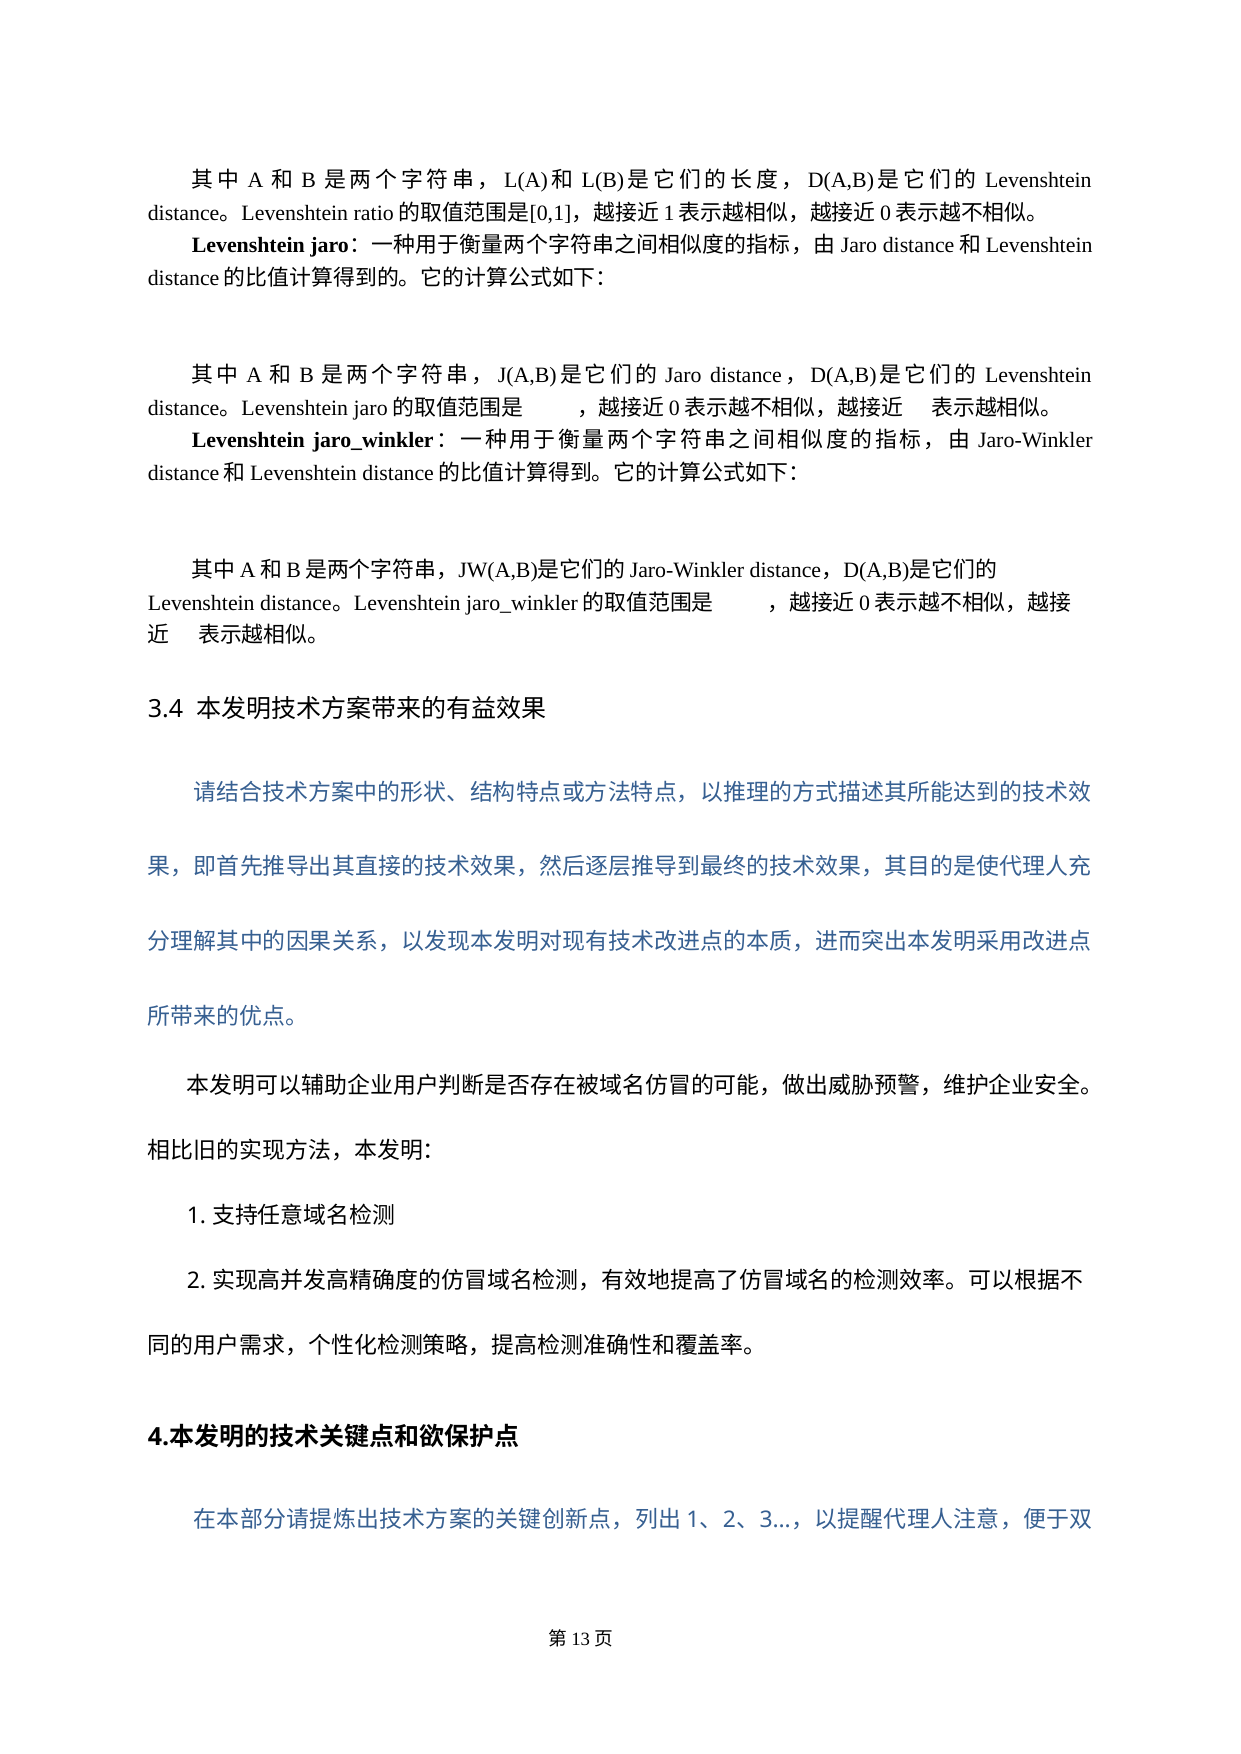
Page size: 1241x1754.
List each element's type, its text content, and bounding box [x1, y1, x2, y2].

text 请结合技术方案中的形状、结构特点或方法特点，以推理的方式描述其所能达到的技术效果，即首先推导出其直接的技术效果，然后逐层推导到最终的技术效果，其目的是使代理人充分理解其中的因果关系，以发现本发明对现有技术改进点的本质，进而突出本发明采用改进点所带来的优点。 [148, 758, 1092, 1047]
subtitle 4.本发明的技术关键点和欲保护点 [148, 1402, 1092, 1467]
text 其中A和B是两个字符串，JW(A,B)是它们的Jaro-Winkler distance，D(A,B)是它们的Levenshtein distance。Levenshtein jaro_winkler的取值范围是，越接近0表示越不相似，越接近表示越相似。 [148, 552, 1092, 649]
list 支持任意域名检测 [148, 1182, 1092, 1247]
text 其中A和B是两个字符串，J(A,B)是它们的Jaro distance，D(A,B)是它们的Levenshtein distance。Levenshtein jaro的取值范围是，越接近0表示越不相似，越接近表示越相似。 [148, 357, 1092, 422]
text 本发明可以辅助企业用户判断是否存在被域名仿冒的可能，做出威胁预警，维护企业安全。相比旧的实现方法，本发明： [148, 1052, 1092, 1182]
text Levenshtein jaro：一种用于衡量两个字符串之间相似度的指标，由Jaro distance和Levenshtein distance的比值计算得到的。它的计算公式如下： [148, 227, 1092, 292]
text 3.4 本发明技术方案带来的有益效果 [148, 674, 1092, 739]
text Levenshtein jaro_winkler：一种用于衡量两个字符串之间相似度的指标，由Jaro-Winkler distance和Levenshtein distance的比值计算得到。它的计算公式如下： [148, 422, 1092, 487]
text 其中A和B是两个字符串，L(A)和L(B)是它们的长度，D(A,B)是它们的Levenshtein distance。Levenshtein ratio的取值范围是[0,1]，越接近1表示越相似，越接近0表示越不相似。 [148, 162, 1092, 227]
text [148, 1485, 1092, 1550]
list 实现高并发高精确度的仿冒域名检测，有效地提高了仿冒域名的检测效率。可以根据不同的用户需求，个性化检测策略，提高检测准确性和覆盖率。 [148, 1247, 1092, 1377]
